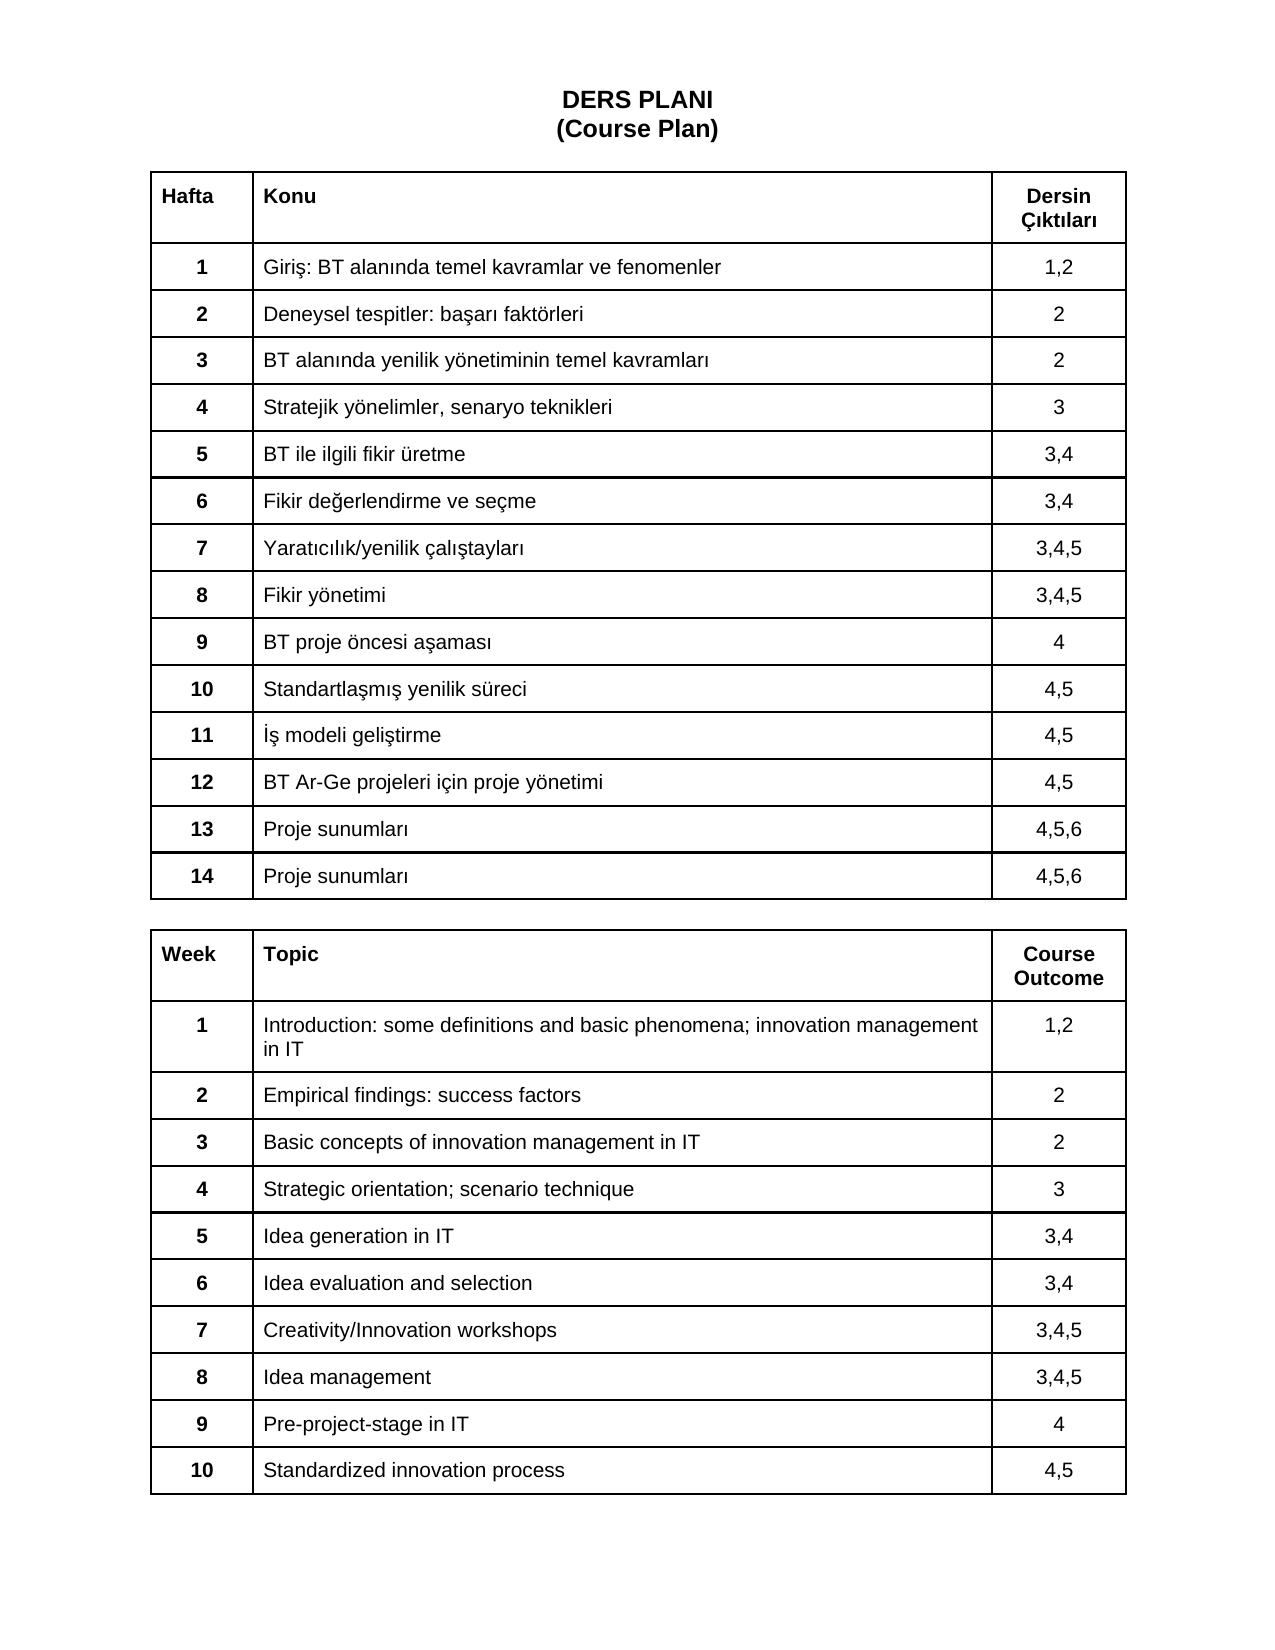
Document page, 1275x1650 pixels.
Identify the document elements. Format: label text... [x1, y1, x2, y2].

table_cell 4 [152, 385, 252, 429]
table_cell 2 [993, 291, 1125, 336]
table_cell 4,5 [993, 760, 1125, 804]
table_cell BT ile ilgili fikir üretme [254, 432, 991, 476]
table_cell 3,4,5 [993, 525, 1125, 570]
table_cell 7 [152, 1307, 252, 1352]
table_cell 9 [152, 1401, 252, 1446]
table_cell Idea generation in IT [254, 1214, 991, 1258]
table_cell 3,4 [993, 479, 1125, 523]
table_cell Empirical findings: success factors [254, 1073, 991, 1118]
table_cell 3 [993, 385, 1125, 429]
table_cell Yaratıcılık/yenilik çalıştayları [254, 525, 991, 570]
table_cell 4 [152, 1167, 252, 1211]
table_cell 8 [152, 1354, 252, 1399]
table_header Dersin Çıktıları [993, 173, 1125, 242]
table_cell Fikir değerlendirme ve seçme [254, 479, 991, 523]
table_cell Idea management [254, 1354, 991, 1399]
table_cell 9 [152, 619, 252, 664]
table_cell Proje sunumları [254, 854, 991, 898]
table_cell 3 [152, 338, 252, 383]
table_cell Proje sunumları [254, 807, 991, 851]
table_cell BT alanında yenilik yönetiminin temel kavramları [254, 338, 991, 383]
table_cell 8 [152, 572, 252, 617]
table_cell 1 [152, 1002, 252, 1071]
text (Course Plan) [150, 114, 1125, 142]
table_cell Creativity/Innovation workshops [254, 1307, 991, 1352]
table_cell 4,5 [993, 713, 1125, 758]
table_cell 2 [993, 1120, 1125, 1164]
table_cell 7 [152, 525, 252, 570]
table_cell BT Ar-Ge projeleri için proje yönetimi [254, 760, 991, 804]
table_cell 2 [152, 1073, 252, 1118]
table_cell 6 [152, 1260, 252, 1305]
table_cell 3,4,5 [993, 1354, 1125, 1399]
table_header Course Outcome [993, 931, 1125, 1000]
table_cell 10 [152, 1448, 252, 1493]
table_header Week [152, 931, 252, 1000]
table_cell 4,5,6 [993, 807, 1125, 851]
table_cell 4,5 [993, 666, 1125, 711]
table_cell Idea evaluation and selection [254, 1260, 991, 1305]
table_cell 3,4,5 [993, 572, 1125, 617]
table_header Topic [254, 931, 991, 1000]
table_header Hafta [152, 173, 252, 242]
table_cell 2 [993, 1073, 1125, 1118]
table_cell Giriş: BT alanında temel kavramlar ve fenomenler [254, 244, 991, 289]
table_cell 2 [993, 338, 1125, 383]
table_cell 12 [152, 760, 252, 804]
table_header Konu [254, 173, 991, 242]
table_cell 3 [993, 1167, 1125, 1211]
table_cell Deneysel tespitler: başarı faktörleri [254, 291, 991, 336]
table_cell 13 [152, 807, 252, 851]
table_cell 3,4,5 [993, 1307, 1125, 1352]
table_cell 4 [993, 619, 1125, 664]
table_cell Standardized innovation process [254, 1448, 991, 1493]
table_cell 4 [993, 1401, 1125, 1446]
table_cell 1 [152, 244, 252, 289]
table_cell 3 [152, 1120, 252, 1164]
table_cell Basic concepts of innovation management in IT [254, 1120, 991, 1164]
table_cell 14 [152, 854, 252, 898]
table_cell 11 [152, 713, 252, 758]
table_cell İş modeli geliştirme [254, 713, 991, 758]
table_cell 1,2 [993, 244, 1125, 289]
table_cell Fikir yönetimi [254, 572, 991, 617]
table_cell 3,4 [993, 1260, 1125, 1305]
table_cell 2 [152, 291, 252, 336]
table_cell 3,4 [993, 1214, 1125, 1258]
table_cell 4,5,6 [993, 854, 1125, 898]
table_cell Strategic orientation; scenario technique [254, 1167, 991, 1211]
table_cell BT proje öncesi aşaması [254, 619, 991, 664]
table_cell Stratejik yönelimler, senaryo teknikleri [254, 385, 991, 429]
table_cell Standartlaşmış yenilik süreci [254, 666, 991, 711]
table_cell Pre-project-stage in IT [254, 1401, 991, 1446]
table_cell Introduction: some definitions and basic phenomena; innovation management in IT [254, 1002, 991, 1071]
table_cell 3,4 [993, 432, 1125, 476]
text DERS PLANI [150, 85, 1125, 114]
table_cell 10 [152, 666, 252, 711]
table_cell 1,2 [993, 1002, 1125, 1071]
table_cell 5 [152, 432, 252, 476]
table_cell 5 [152, 1214, 252, 1258]
table_cell 4,5 [993, 1448, 1125, 1493]
table_cell 6 [152, 479, 252, 523]
